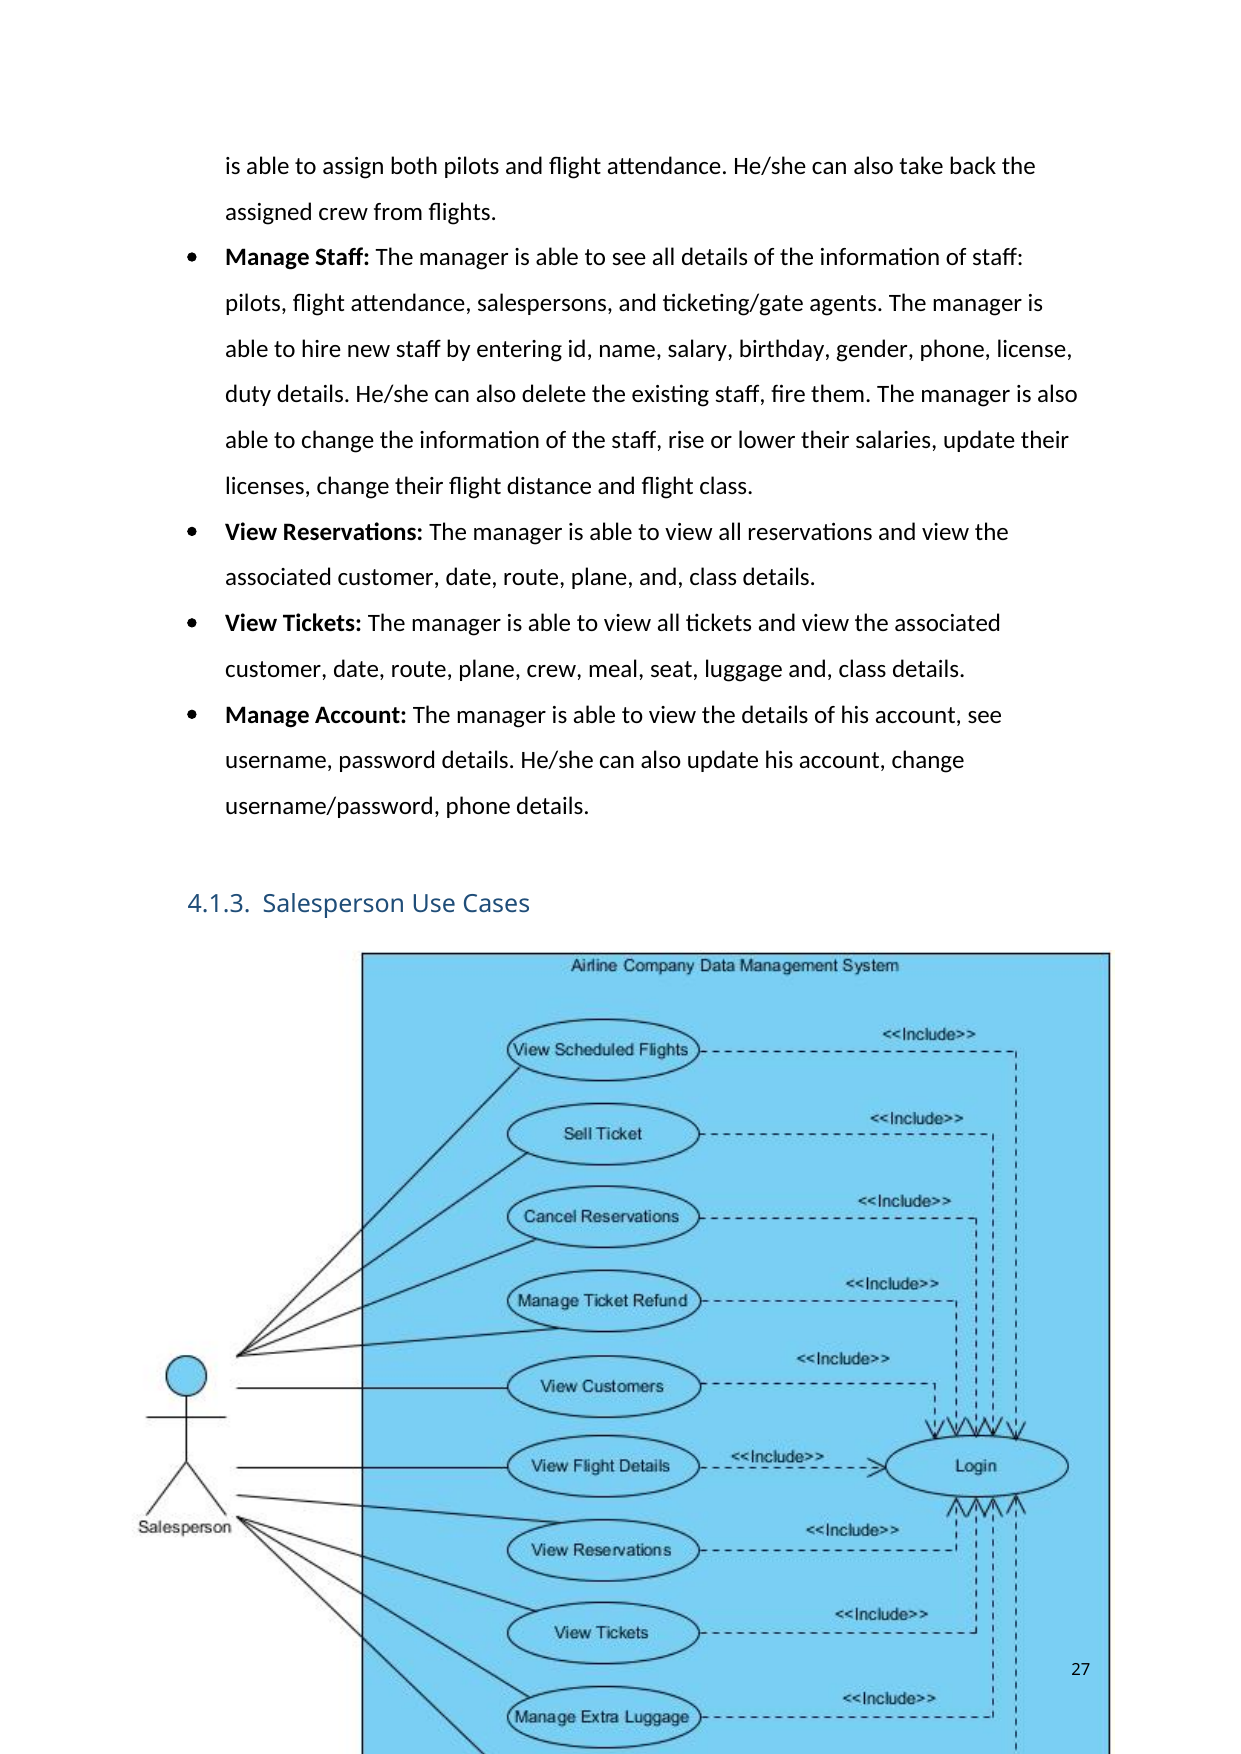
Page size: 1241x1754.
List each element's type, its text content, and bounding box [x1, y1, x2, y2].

subtitle Salesperson Use Cases [187, 886, 1090, 920]
list Manage Account: The manager is able to view the details of his account, see username, password details. He/she can also update his account, change username/password, phone details. [187, 699, 1090, 821]
list View Tickets: The manager is able to view all tickets and view the associated customer, date, route, plane, crew, meal, seat, luggage and, class details. [187, 607, 1090, 683]
list Manage Staff: The manager is able to see all details of the information of staff: pilots, flight attendance, salespersons, and ticketing/gate agents. The manager is able to hire new staff by entering id, name, salary, birthday, gender, phone, license, duty details. He/she can also delete the existing staff, fire them. The manager is also able to change the information of the staff, rise or lower their salaries, update their licenses, change their flight distance and flight class. [187, 241, 1090, 501]
list View Reservations: The manager is able to view all reservations and view the associated customer, date, route, plane, and, class details. [187, 516, 1090, 592]
picture [121, 950, 1115, 1754]
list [187, 150, 1090, 226]
